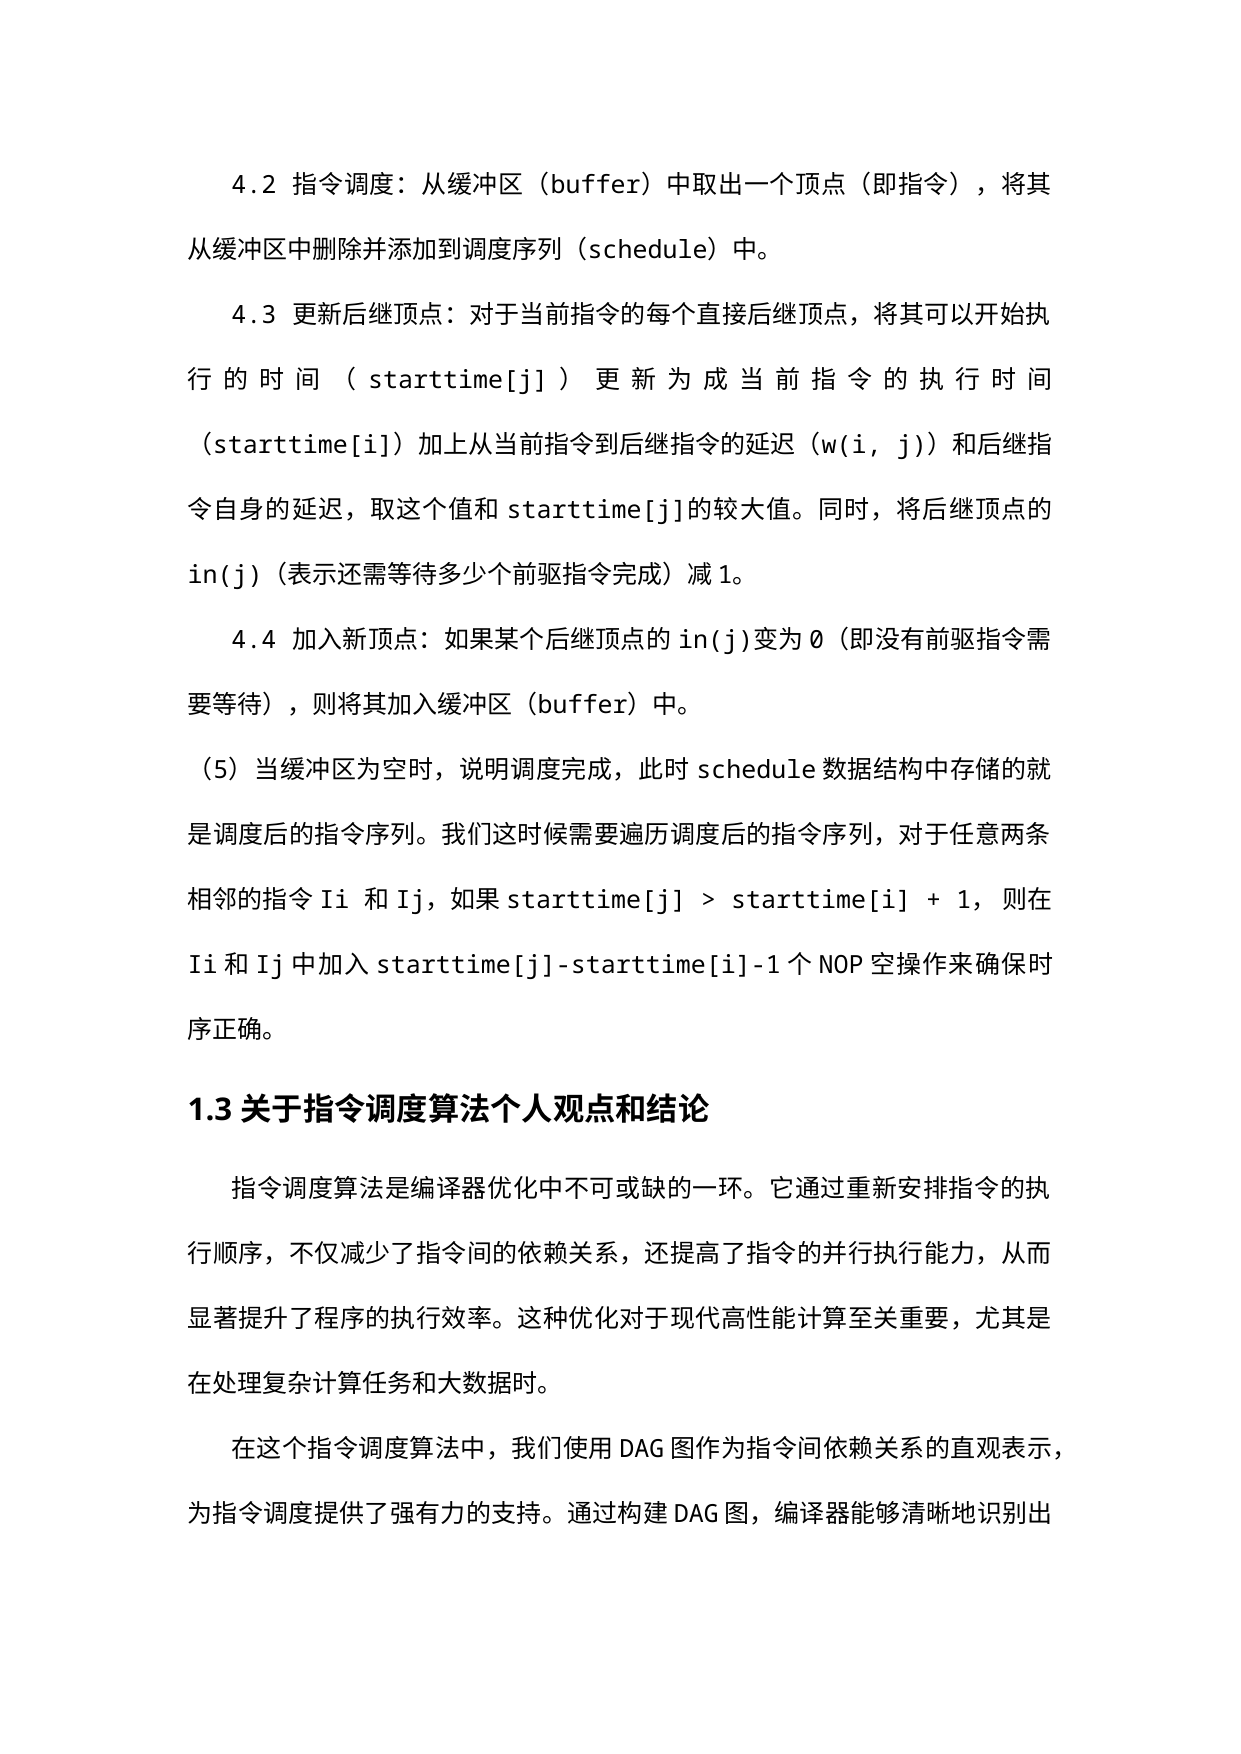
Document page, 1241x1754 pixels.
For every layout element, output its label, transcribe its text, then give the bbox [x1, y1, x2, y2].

text 指令调度算法是编译器优化中不可或缺的一环。它通过重新安排指令的执行顺序，不仅减少了指令间的依赖关系，还提高了指令的并行执行能力，从而显著提升了程序的执行效率。这种优化对于现代高性能计算至关重要，尤其是在处理复杂计算任务和大数据时。 [187, 1154, 1053, 1414]
text 4.3 更新后继顶点：对于当前指令的每个直接后继顶点，将其可以开始执行的时间（starttime[j]）更新为成当前指令的执行时间（starttime[i]）加上从当前指令到后继指令的延迟（w(i, j)）和后继指令自身的延迟，取这个值和starttime[j]的较大值。同时，将后继顶点的in(j)（表示还需等待多少个前驱指令完成）减1。 [187, 280, 1053, 605]
subtitle 1.3 关于指令调度算法个人观点和结论 [187, 1074, 1053, 1139]
text 4.4 加入新顶点：如果某个后继顶点的in(j)变为0（即没有前驱指令需要等待），则将其加入缓冲区（buffer）中。 [187, 605, 1053, 735]
text 4.2 指令调度：从缓冲区（buffer）中取出一个顶点（即指令），将其从缓冲区中删除并添加到调度序列（schedule）中。 [187, 150, 1053, 280]
text （5）当缓冲区为空时，说明调度完成，此时schedule数据结构中存储的就是调度后的指令序列。我们这时候需要遍历调度后的指令序列，对于任意两条相邻的指令 Ii 和 Ij，如果starttime[j] > starttime[i] + 1， 则在Ii和Ij中加入starttime[j]-starttime[i]-1个NOP空操作来确保时序正确。 [187, 735, 1053, 1060]
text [187, 1414, 1053, 1544]
